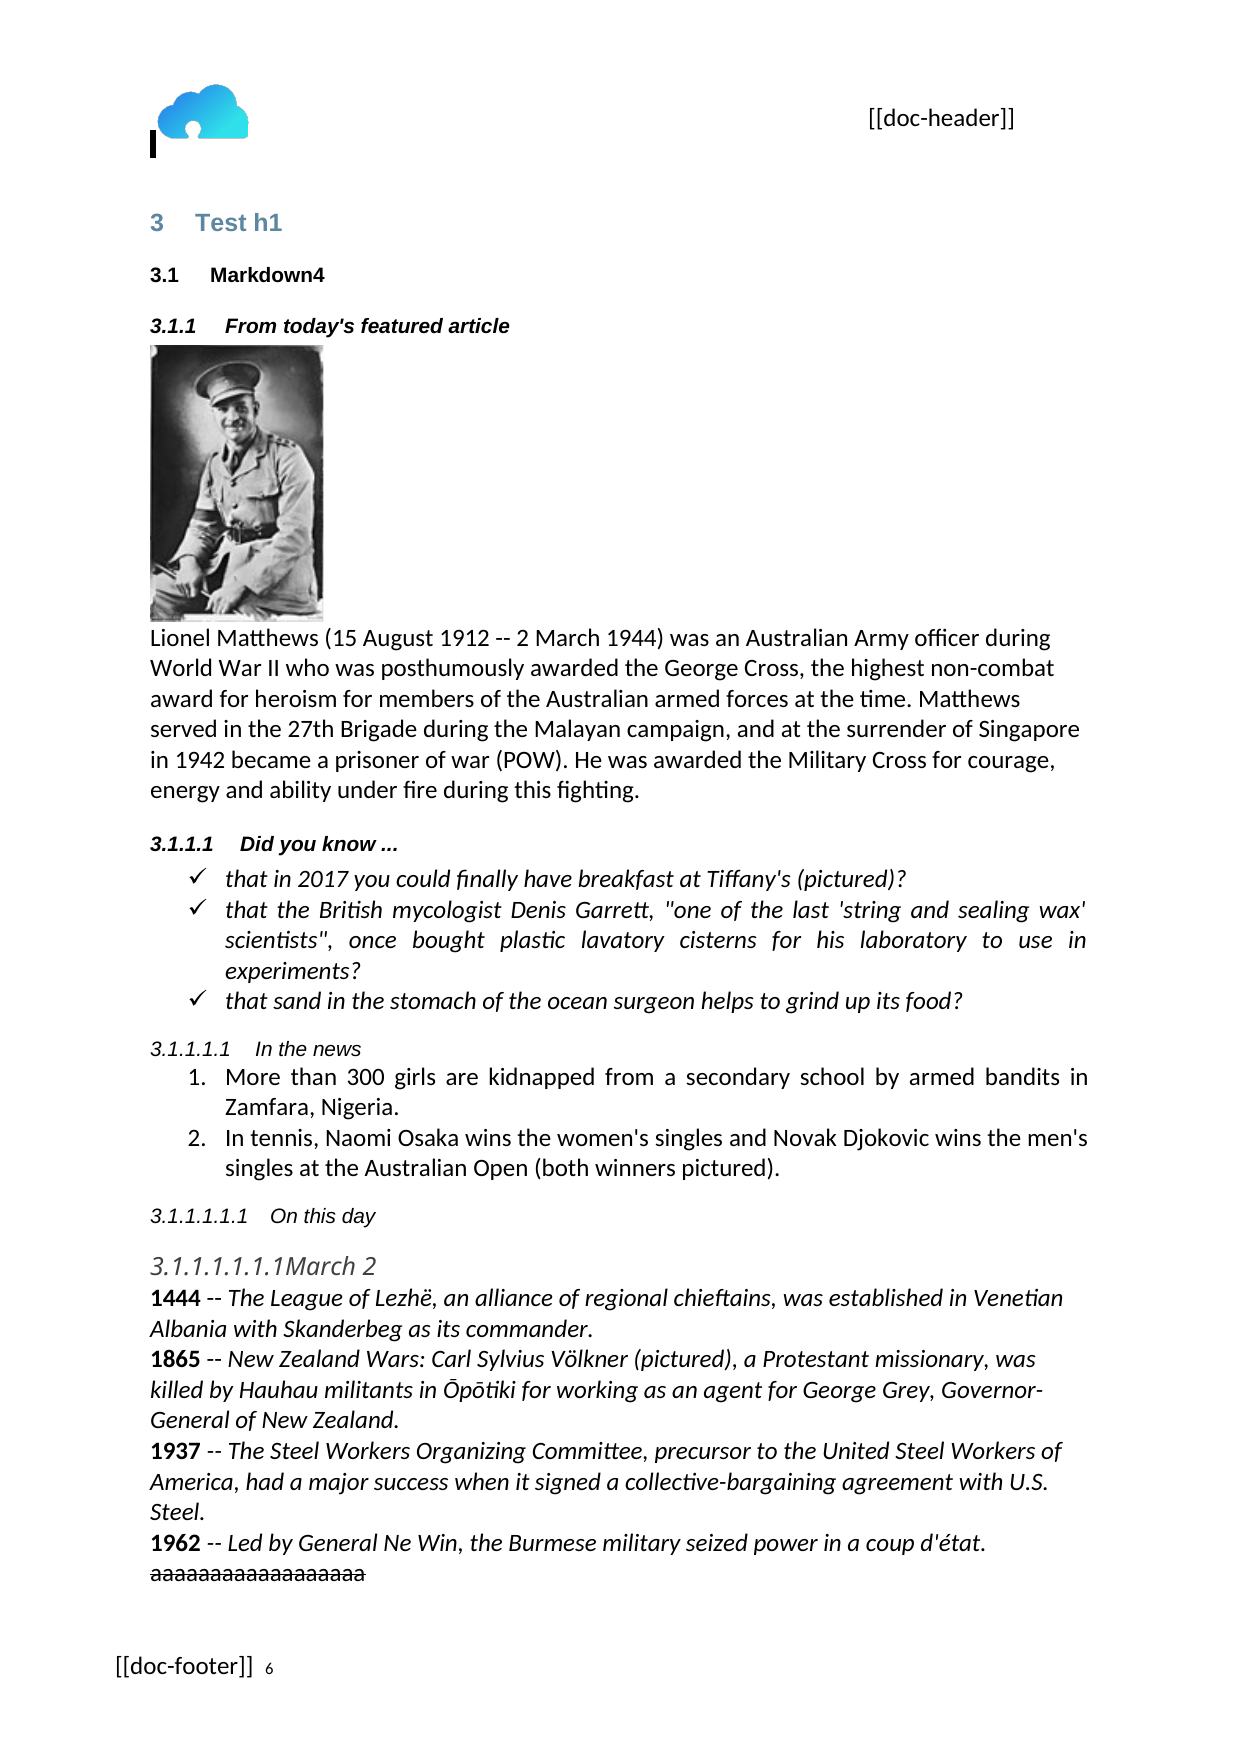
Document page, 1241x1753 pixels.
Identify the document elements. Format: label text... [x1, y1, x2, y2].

list In tennis, Naomi Osaka wins the women's singles and Novak Djokovic wins the men's singles at the Australian Open (both winners pictured). [187, 1122, 1090, 1183]
list that the British mycologist Denis Garrett, "one of the last 'string and sealing wax' scientists", once bought plastic lavatory cisterns for his laboratory to use in experiments? [187, 894, 1090, 986]
subtitle From today's featured article [150, 312, 1090, 339]
subtitle Did you know ... [150, 830, 1090, 857]
list that sand in the stomach of the ocean surgeon helps to grind up its food? [187, 986, 1090, 1016]
list More than 300 girls are kidnapped from a secondary school by armed bandits in Zamfara, Nigeria. [187, 1061, 1090, 1122]
text 1962 -- Led by General Ne Win, the Burmese military seized power in a coup d'état. [150, 1527, 1090, 1557]
text Lionel Matthews (15 August 1912 -- 2 March 1944) was an Australian Army officer during World War II who was posthumously awarded the George Cross, the highest non-combat award for heroism for members of the Australian armed forces at the time. Matthews served in the 27th Brigade during the Malayan campaign, and at the surrender of Singapore in 1942 became a prisoner of war (POW). He was awarded the Military Cross for courage, energy and ability under fire during this fighting. [150, 622, 1090, 805]
text aaaaaaaaaaaaaaaaaa [150, 1557, 1090, 1588]
subtitle Test h1 [150, 208, 1090, 237]
subtitle In the news [150, 1037, 1090, 1061]
picture [150, 345, 324, 622]
text 1865 -- New Zealand Wars: Carl Sylvius Völkner (pictured), a Protestant missionary, was killed by Hauhau militants in Ōpōtiki for working as an agent for George Grey, Governor-General of New Zealand. [150, 1344, 1090, 1435]
list that in 2017 you could finally have breakfast at Tiffany's (pictured)? [187, 863, 1090, 894]
subtitle March 2 [150, 1248, 1090, 1283]
text 1937 -- The Steel Workers Organizing Committee, precursor to the United Steel Workers of America, had a major success when it signed a collective-bargaining agreement with U.S. Steel. [150, 1435, 1090, 1527]
picture [156, 73, 249, 153]
subtitle Markdown4 [150, 262, 1090, 287]
subtitle On this day [150, 1204, 1090, 1228]
text 1444 -- The League of Lezhë, an alliance of regional chieftains, was established in Venetian Albania with Skanderbeg as its commander. [150, 1283, 1090, 1344]
